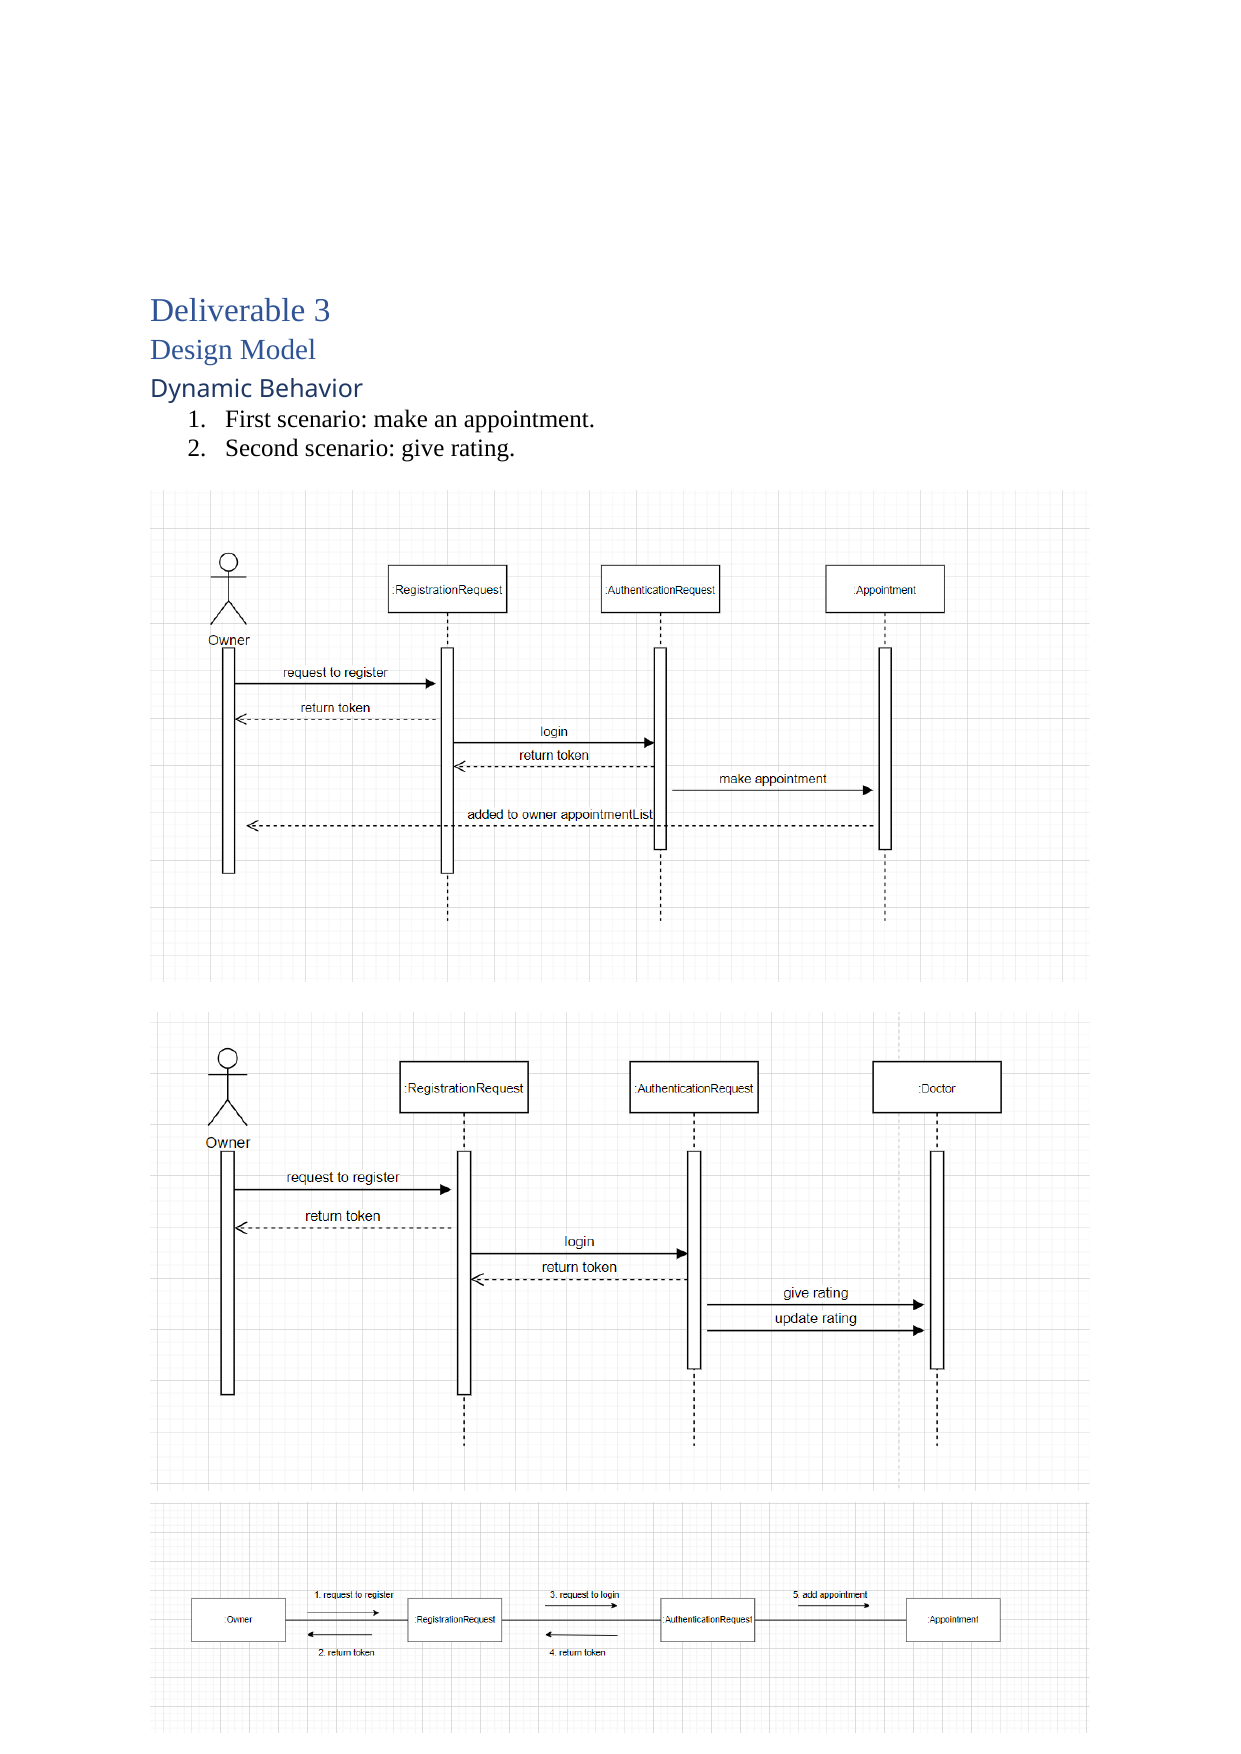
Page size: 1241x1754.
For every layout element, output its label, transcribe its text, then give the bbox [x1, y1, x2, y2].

picture [150, 490, 1090, 982]
list Second scenario: give rating. [187, 433, 1090, 462]
list First scenario: make an appointment. [187, 404, 1090, 433]
picture [150, 1012, 1090, 1491]
picture [150, 1502, 1090, 1733]
subtitle Dynamic Behavior [150, 370, 1090, 404]
subtitle Deliverable 3 [150, 290, 1090, 328]
subtitle Design Model [150, 332, 1090, 366]
